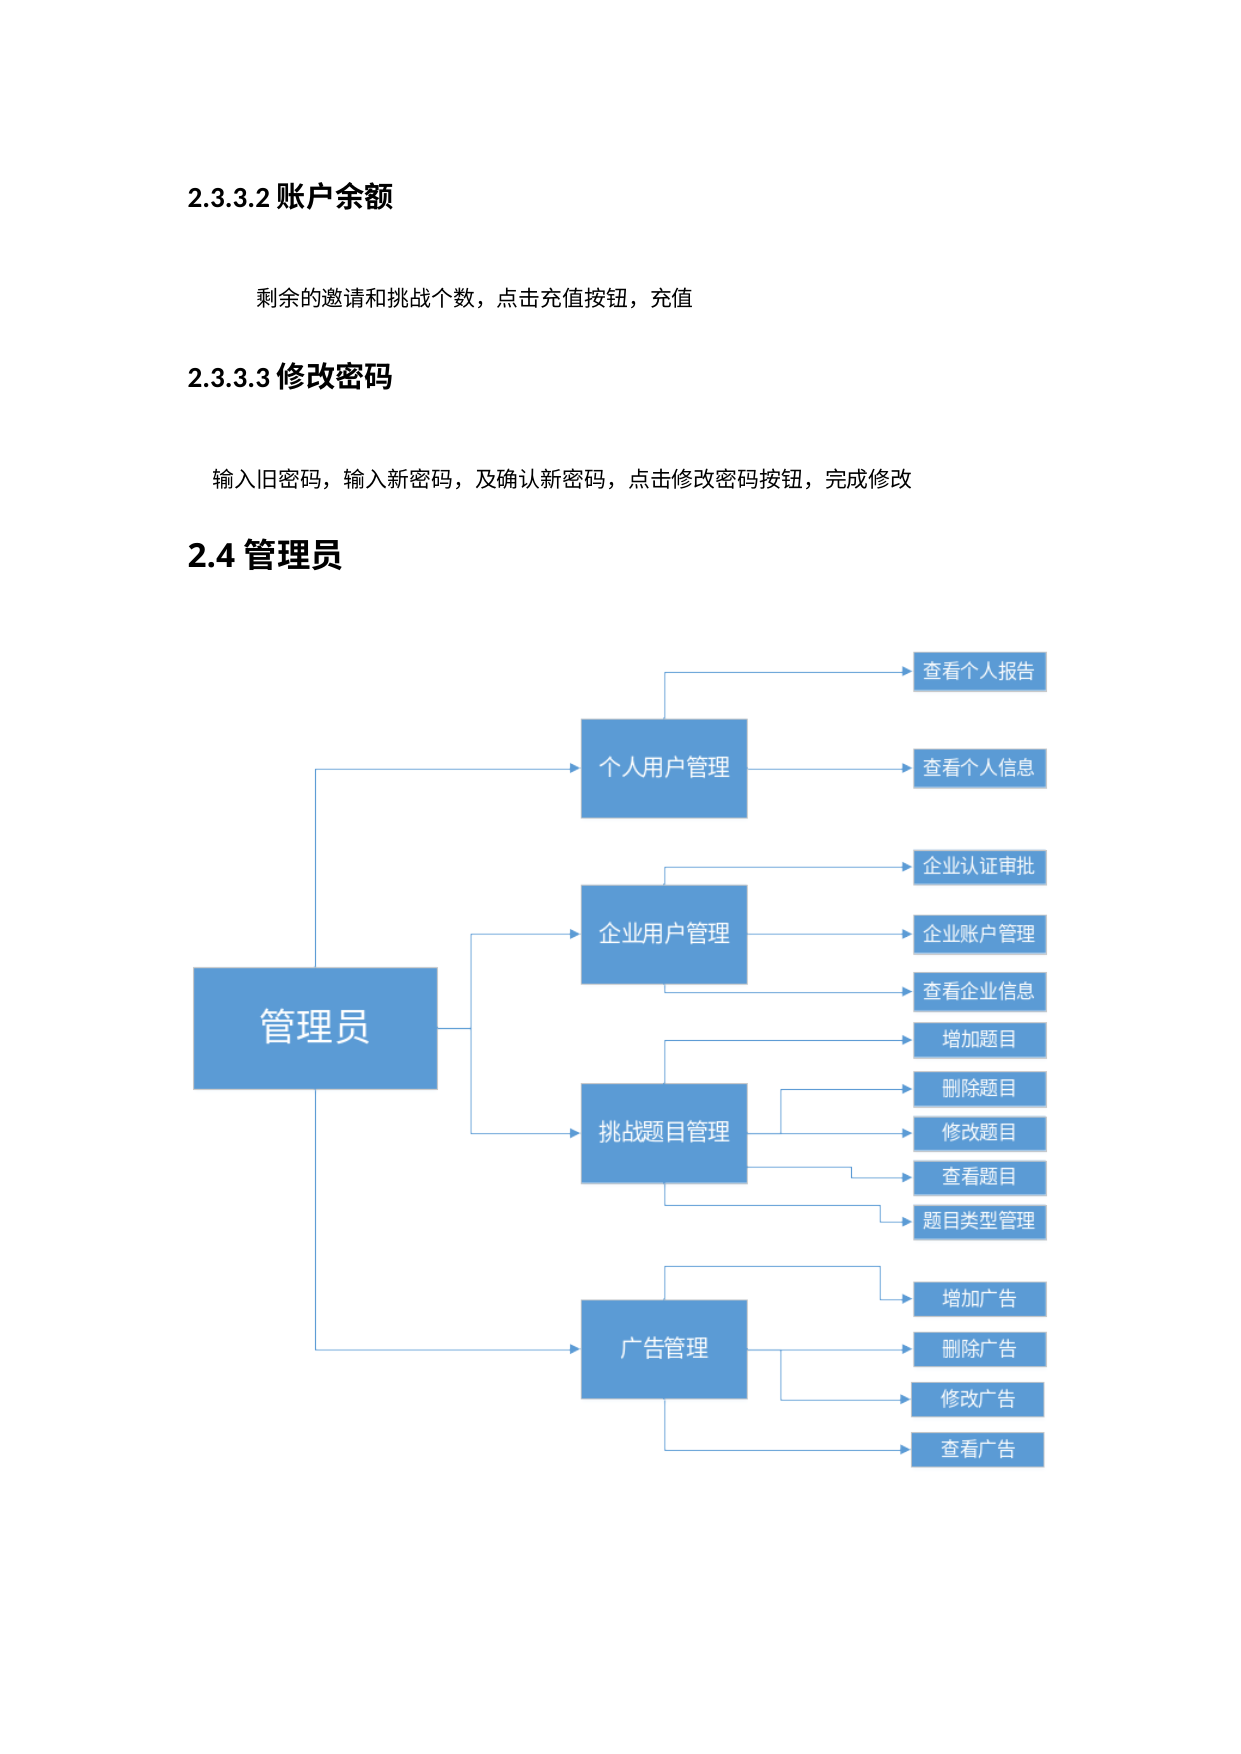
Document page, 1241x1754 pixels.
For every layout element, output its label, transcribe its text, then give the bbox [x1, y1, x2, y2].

subtitle 2.3.3.2 账户余额 [187, 162, 1053, 227]
subtitle 2.3.3.3 修改密码 [187, 342, 1053, 407]
text 输入旧密码，输入新密码，及确认新密码，点击修改密码按钮，完成修改 [187, 461, 1053, 494]
text 剩余的邀请和挑战个数，点击充值按钮，充值 [187, 281, 1053, 313]
subtitle 2.4 管理员 [187, 521, 1053, 586]
